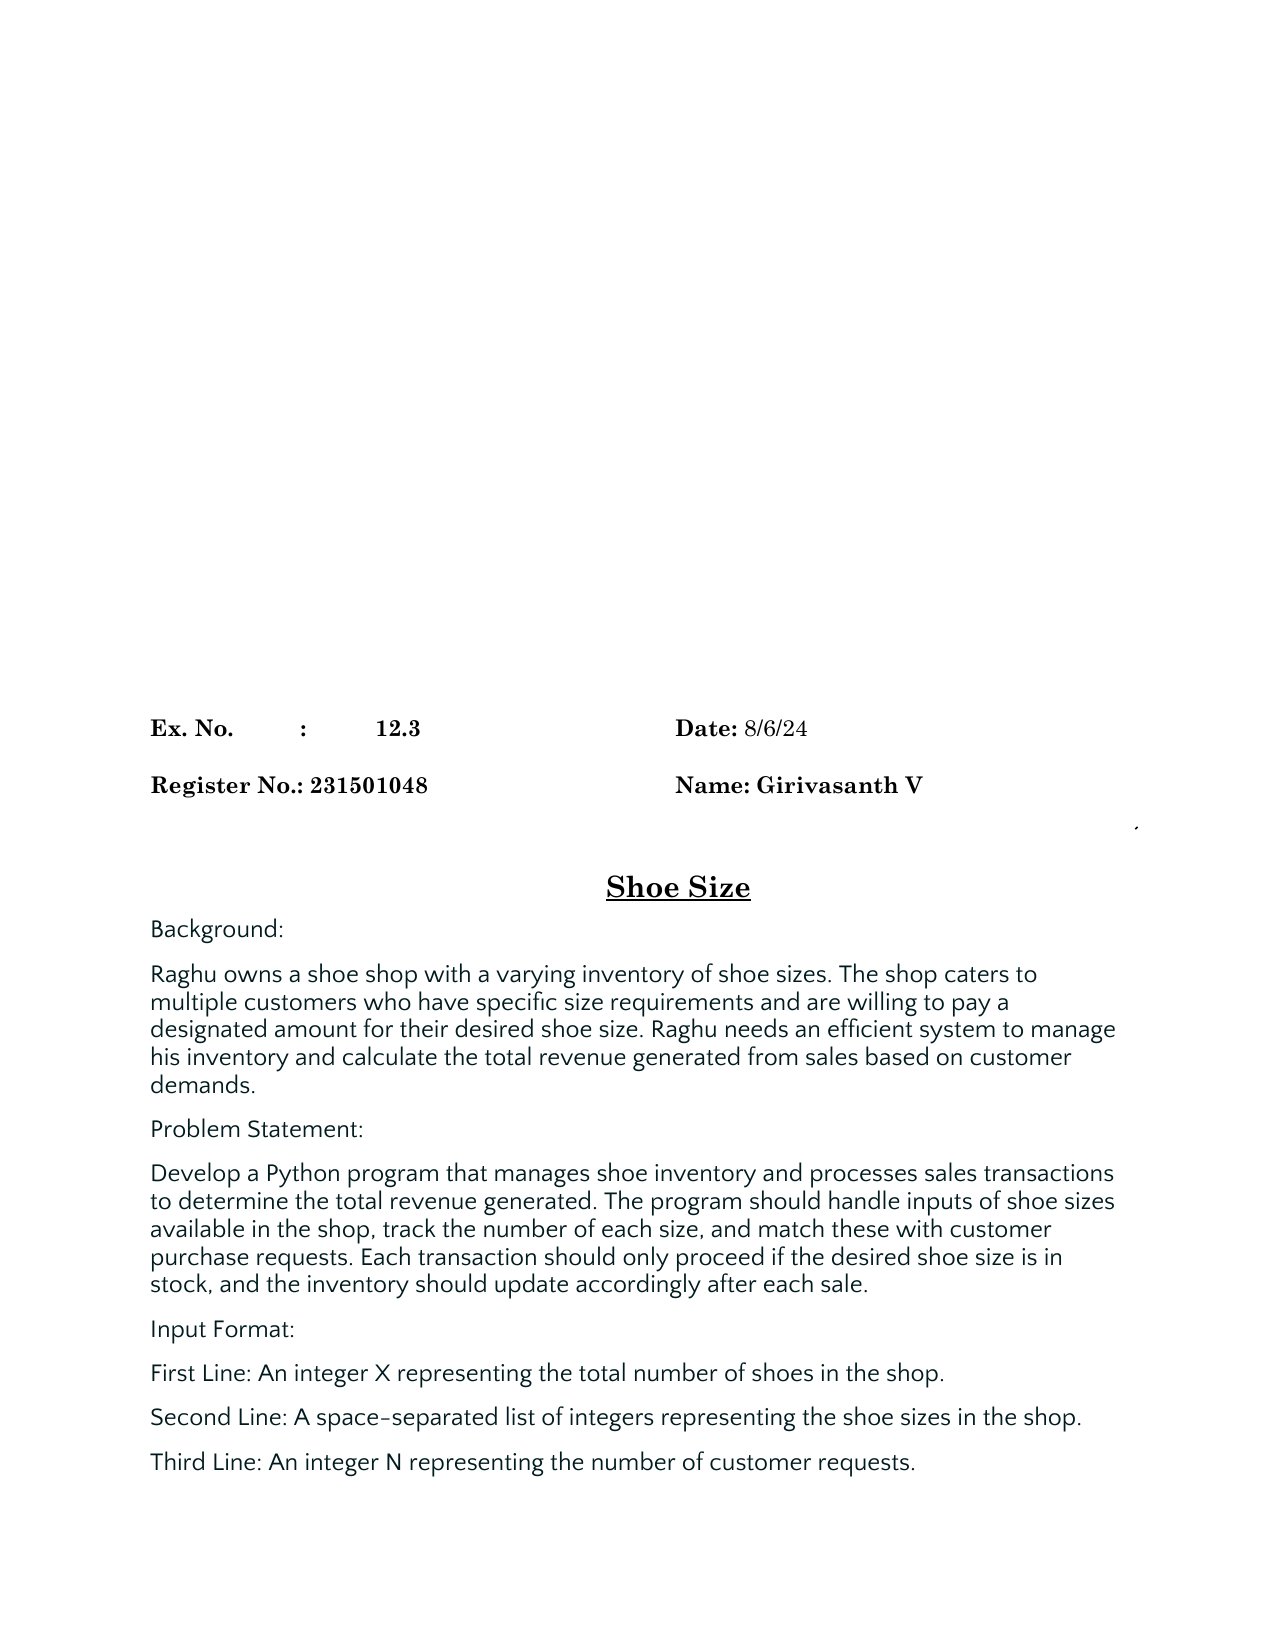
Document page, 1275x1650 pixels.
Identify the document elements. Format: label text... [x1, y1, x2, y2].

text Background: [150, 917, 1125, 944]
text Shoe Size [150, 869, 1125, 904]
text Second Line: A space-separated list of integers representing the shoe sizes in the shop. [150, 1404, 1125, 1432]
text Raghu owns a shoe shop with a varying inventory of shoe sizes. The shop caters to multiple customers who have specific size requirements and are willing to pay a designated amount for their desired shoe size. Raghu needs an efficient system to manage his inventory and calculate the total revenue generated from sales based on customer demands. [150, 961, 1125, 1099]
text Third Line: An integer N representing the number of customer requests. [150, 1449, 1125, 1477]
text Register No.: 231501048 Name: Girivasanth V [150, 771, 1125, 798]
text First Line: An integer X representing the total number of shoes in the shop. [150, 1360, 1125, 1388]
text Ex. No. : 12.3 Date: 8/6/24 [150, 714, 1125, 742]
text Problem Statement: [150, 1116, 1125, 1144]
text Input Format: [150, 1316, 1125, 1343]
text Develop a Python program that manages shoe inventory and processes sales transactions to determine the total revenue generated. The program should handle inputs of shoe sizes available in the shop, track the number of each size, and match these with customer purchase requests. Each transaction should only proceed if the desired shoe size is in stock, and the inventory should update accordingly after each sale. [150, 1161, 1125, 1299]
